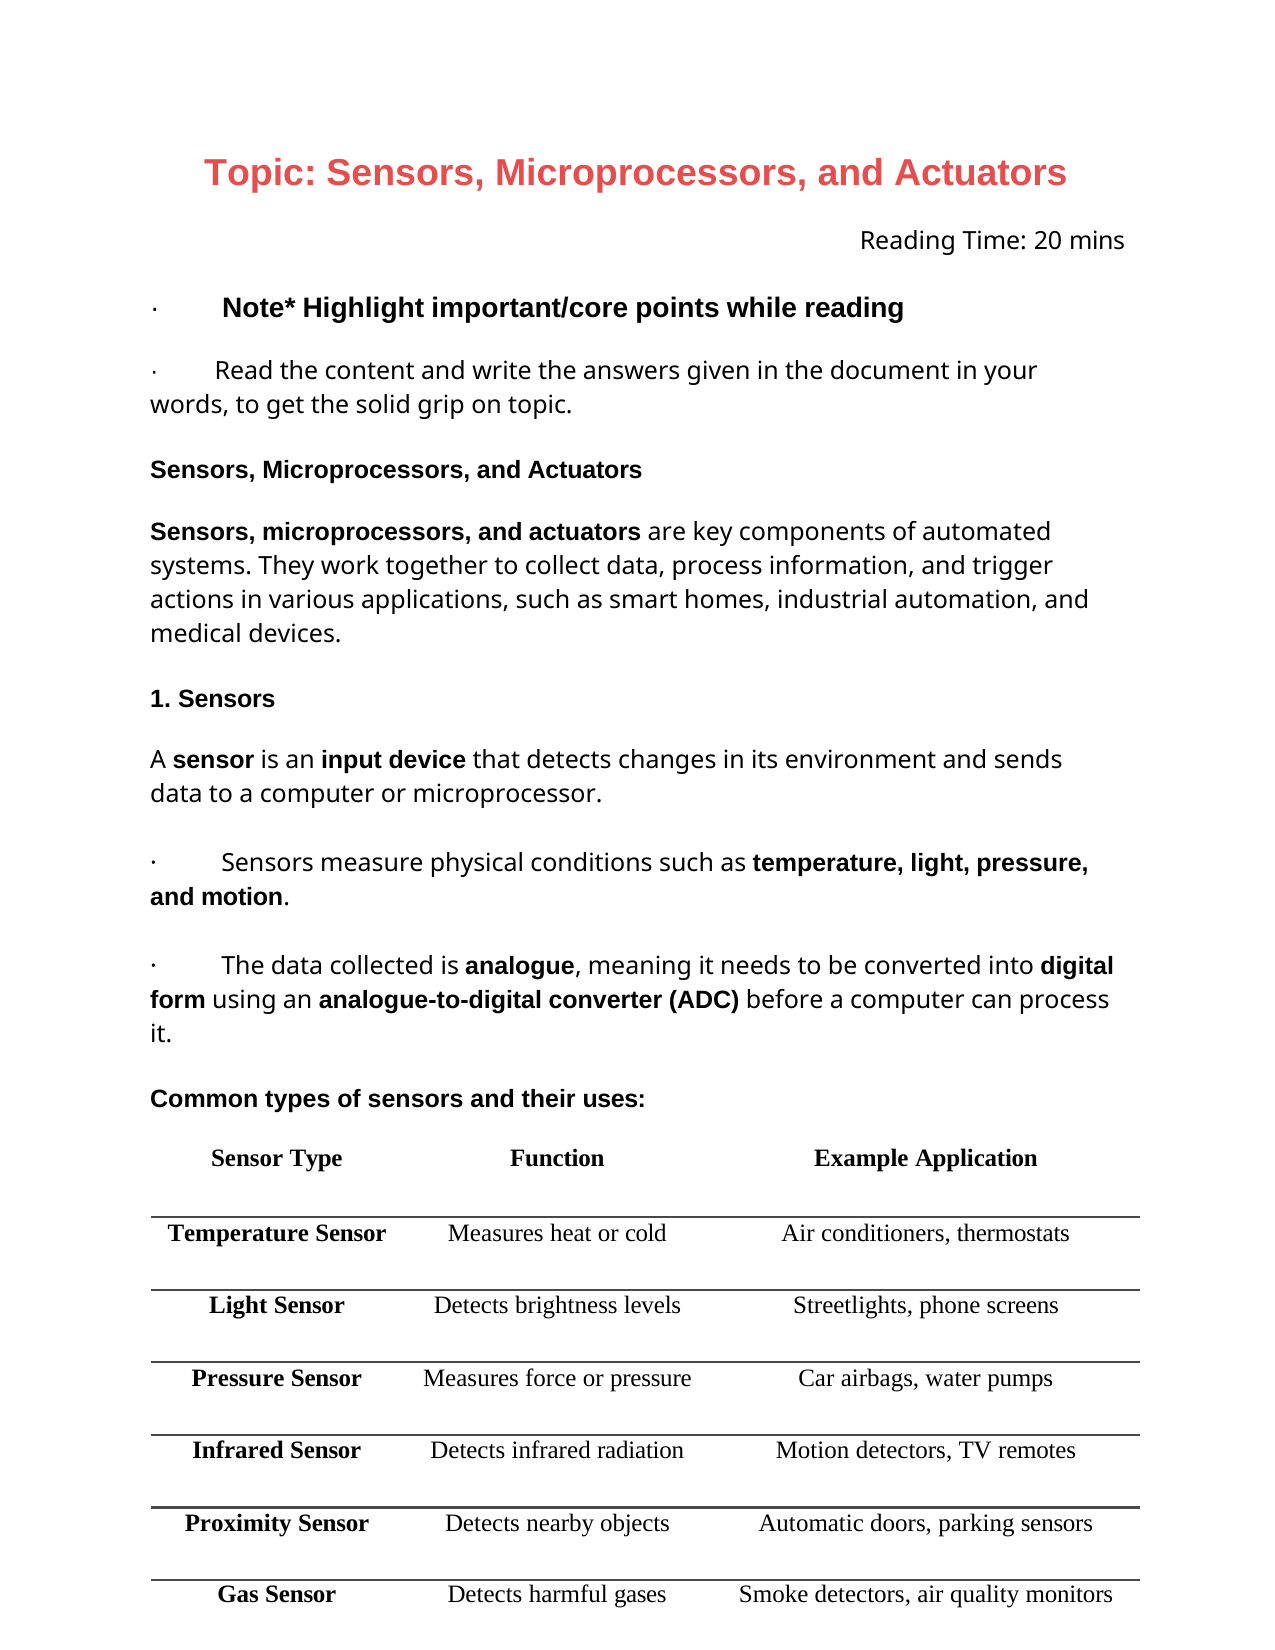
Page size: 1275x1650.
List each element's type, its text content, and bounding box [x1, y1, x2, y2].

table_cell Streetlights, phone screens [715, 1291, 1139, 1361]
table_header Example Application [715, 1144, 1139, 1216]
subtitle Note* Highlight important/core points while reading [150, 291, 1200, 324]
table_cell Gas Sensor [151, 1581, 404, 1608]
list Sensors measure physical conditions such as temperature, light, pressure, and motion. [150, 844, 1123, 913]
text Reading Time: 20 mins [150, 222, 1125, 257]
subtitle Sensors [150, 684, 1200, 713]
table_cell Measures force or pressure [404, 1363, 715, 1434]
table_cell Infrared Sensor [151, 1436, 404, 1506]
table_cell Pressure Sensor [151, 1363, 404, 1434]
list Read the content and write the answers given in the document in your words, to get the solid grip on topic. [150, 353, 1096, 421]
table_header Function [404, 1144, 715, 1216]
table_cell Detects brightness levels [404, 1291, 715, 1361]
table_cell Detects infrared radiation [404, 1436, 715, 1506]
table_cell Detects harmful gases [404, 1581, 715, 1608]
table_cell Motion detectors, TV remotes [715, 1436, 1139, 1506]
table_cell Air conditioners, thermostats [715, 1218, 1139, 1288]
text A sensor is an input device that detects changes in its environment and sends data to a computer or microprocessor. [150, 742, 1111, 810]
table_header Sensor Type [151, 1144, 404, 1216]
table_cell Car airbags, water pumps [715, 1363, 1139, 1434]
subtitle Sensors, Microprocessors, and Actuators [150, 455, 1200, 484]
list The data collected is analogue, meaning it needs to be converted into digital form using an analogue-to-digital converter (ADC) before a computer can process it. [150, 947, 1114, 1049]
table_cell Measures heat or cold [404, 1218, 715, 1288]
table_cell Automatic doors, parking sensors [715, 1509, 1139, 1579]
subtitle Common types of sensors and their uses: [150, 1084, 1200, 1113]
table_cell Light Sensor [151, 1291, 404, 1361]
table_cell Temperature Sensor [151, 1218, 404, 1288]
table_cell Proximity Sensor [151, 1509, 404, 1579]
text Sensors, microprocessors, and actuators are key components of automated systems. They work together to collect data, process information, and trigger actions in various applications, such as smart homes, industrial automation, and medical devices. [150, 513, 1111, 649]
table_cell Smoke detectors, air quality monitors [715, 1581, 1139, 1608]
table_cell Detects nearby objects [404, 1509, 715, 1579]
subtitle Topic: Sensors, Microprocessors, and Actuators [204, 150, 1200, 193]
